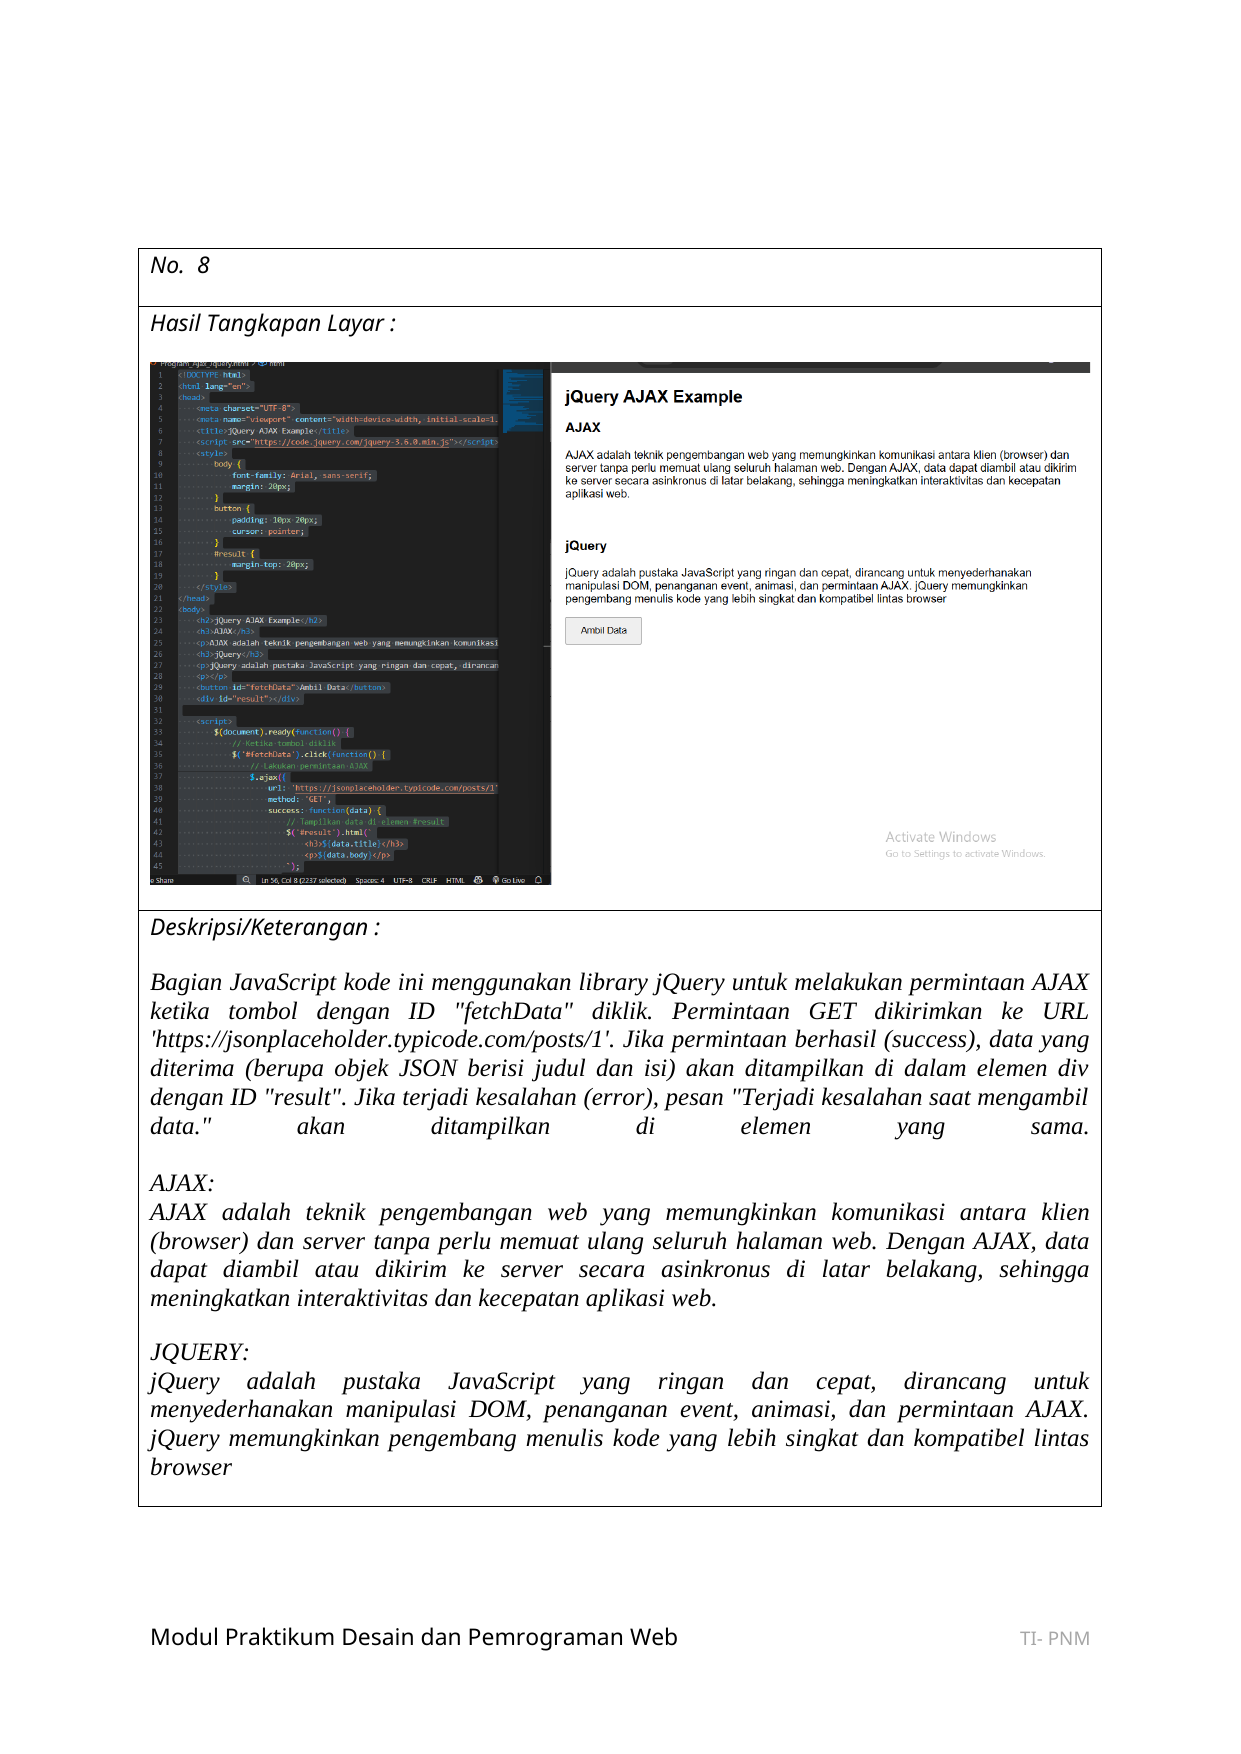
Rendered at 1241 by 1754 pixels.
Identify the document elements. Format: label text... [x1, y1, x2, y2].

picture [150, 362, 1091, 885]
table_cell Deskripsi/Keterangan : Bagian JavaScript kode ini menggunakan library jQuery untuk melakukan permintaan AJAX ketika tombol dengan ID "fetchData" diklik. Permintaan GET dikirimkan ke URL 'https://jsonplaceholder.typicode.com/posts/1'. Jika permintaan berhasil (success), data yang diterima (berupa objek JSON berisi judul dan isi) akan ditampilkan di dalam elemen div dengan ID "result". Jika terjadi kesalahan (error), pesan "Terjadi kesalahan saat mengambil data." akan ditampilkan di elemen yang sama. AJAX: AJAX adalah teknik pengembangan web yang memungkinkan komunikasi antara klien (browser) dan server tanpa perlu memuat ulang seluruh halaman web. Dengan AJAX, data dapat diambil atau dikirim ke server secara asinkronus di latar belakang, sehingga meningkatkan interaktivitas dan kecepatan aplikasi web. JQUERY: jQuery adalah pustaka JavaScript yang ringan dan cepat, dirancang untuk menyederhanakan manipulasi DOM, penanganan event, animasi, dan permintaan AJAX. jQuery memungkinkan pengembang menulis kode yang lebih singkat dan kompatibel lintas browser [139, 911, 1101, 1506]
table_header No. 8 [139, 249, 1101, 306]
table_cell Hasil Tangkapan Layar : [139, 307, 1101, 910]
